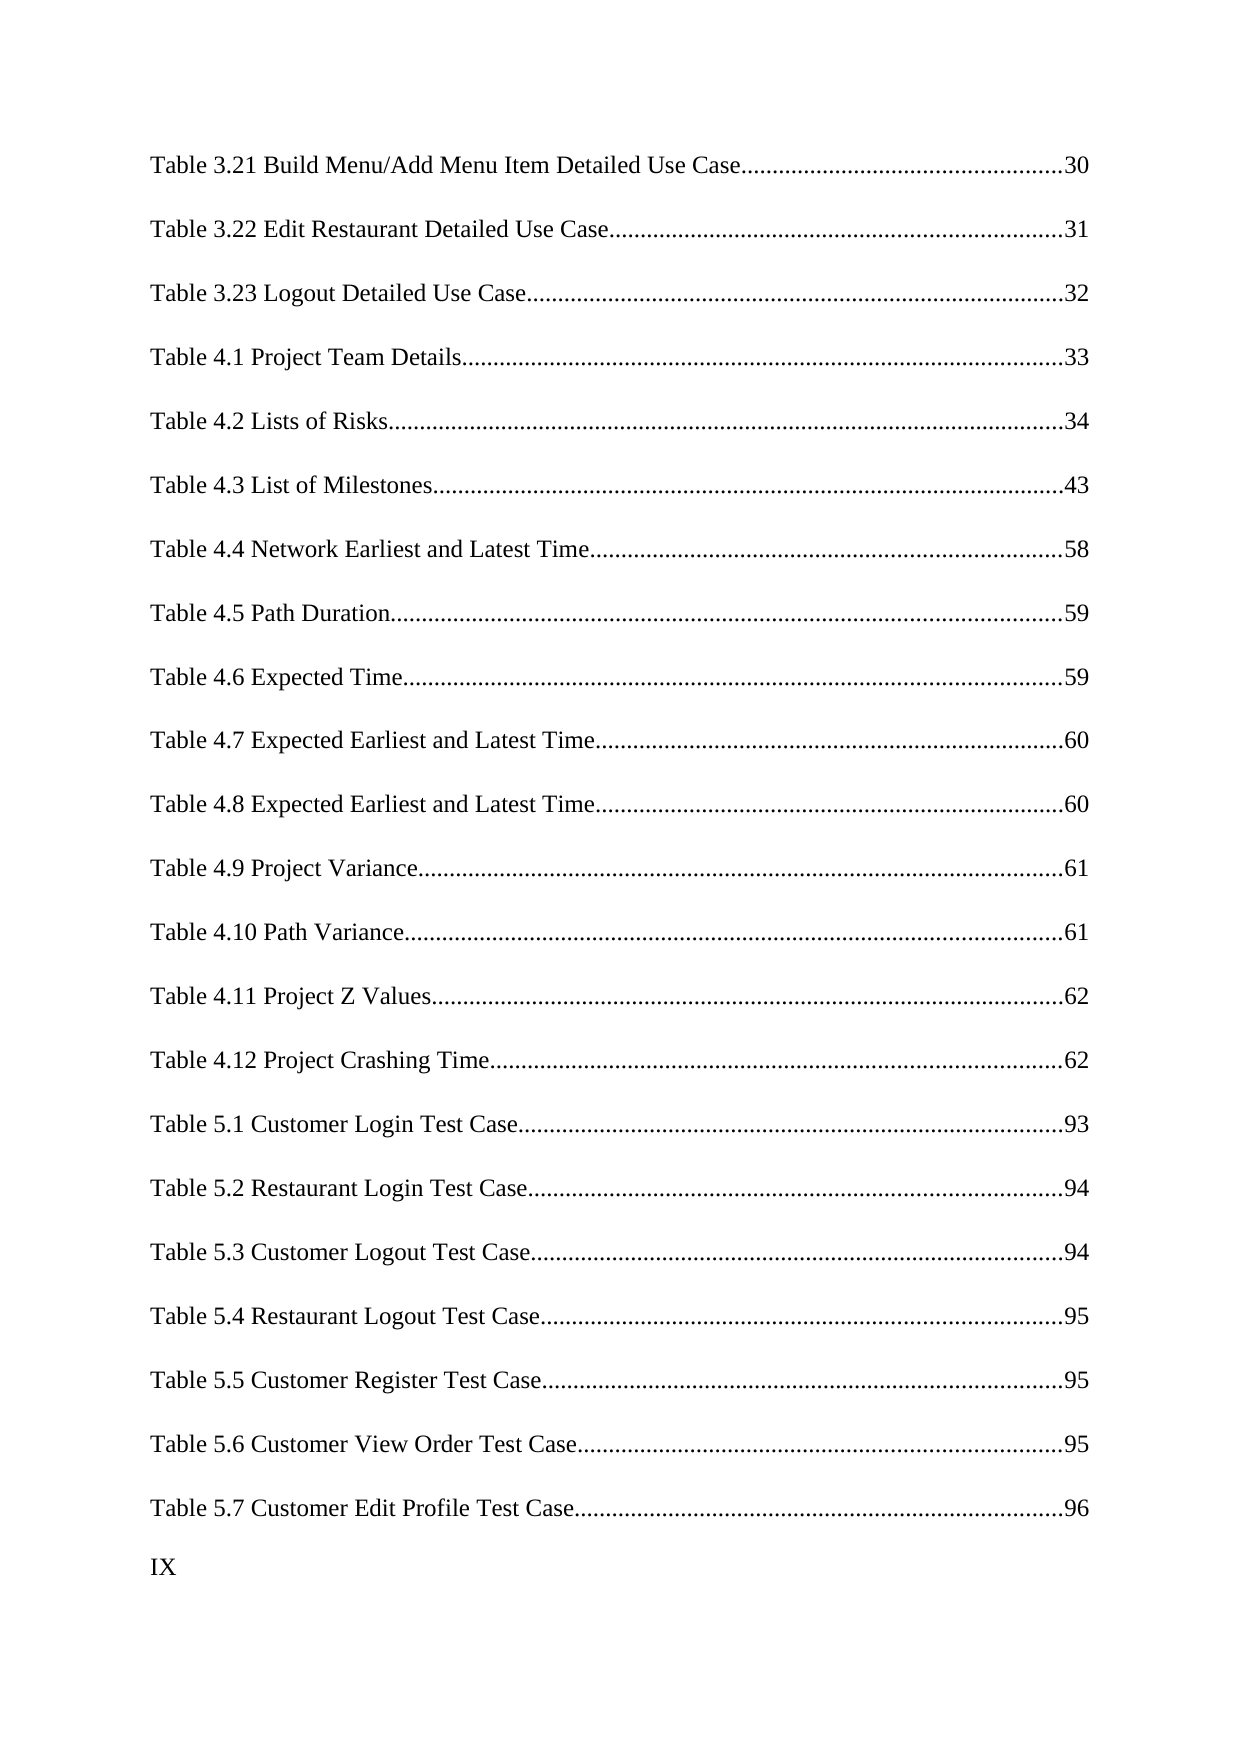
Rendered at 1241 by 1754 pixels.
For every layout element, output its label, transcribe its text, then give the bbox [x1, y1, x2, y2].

text Table 4.7 Expected Earliest and Latest Time 60 [150, 726, 1090, 754]
text Table 4.4 Network Earliest and Latest Time 58 [150, 534, 1090, 562]
text Table 5.5 Customer Register Test Case 95 [150, 1365, 1090, 1394]
text Table 4.8 Expected Earliest and Latest Time 60 [150, 789, 1090, 818]
text Table 4.12 Project Crashing Time 62 [150, 1045, 1090, 1074]
text Table 5.1 Customer Login Test Case 93 [150, 1109, 1090, 1138]
text Table 3.22 Edit Restaurant Detailed Use Case 31 [150, 214, 1090, 243]
text Table 5.7 Customer Edit Profile Test Case 96 [150, 1493, 1090, 1522]
text Table 5.6 Customer View Order Test Case 95 [150, 1429, 1090, 1458]
text Table 5.4 Restaurant Logout Test Case 95 [150, 1301, 1090, 1330]
text Table 4.11 Project Z Values 62 [150, 981, 1090, 1010]
text Table 4.5 Path Duration 59 [150, 598, 1090, 626]
text Table 4.2 Lists of Risks 34 [150, 406, 1090, 434]
text Table 5.3 Customer Logout Test Case 94 [150, 1237, 1090, 1266]
text Table 4.10 Path Variance 61 [150, 917, 1090, 946]
text Table 3.23 Logout Detailed Use Case 32 [150, 278, 1090, 307]
text Table 4.1 Project Team Details 33 [150, 342, 1090, 371]
text Table 4.6 Expected Time 59 [150, 662, 1090, 690]
text Table 5.2 Restaurant Login Test Case 94 [150, 1173, 1090, 1202]
text Table 4.3 List of Milestones 43 [150, 470, 1090, 498]
text Table 4.9 Project Variance 61 [150, 853, 1090, 882]
text Table 3.21 Build Menu/Add Menu Item Detailed Use Case 30 [150, 150, 1090, 179]
